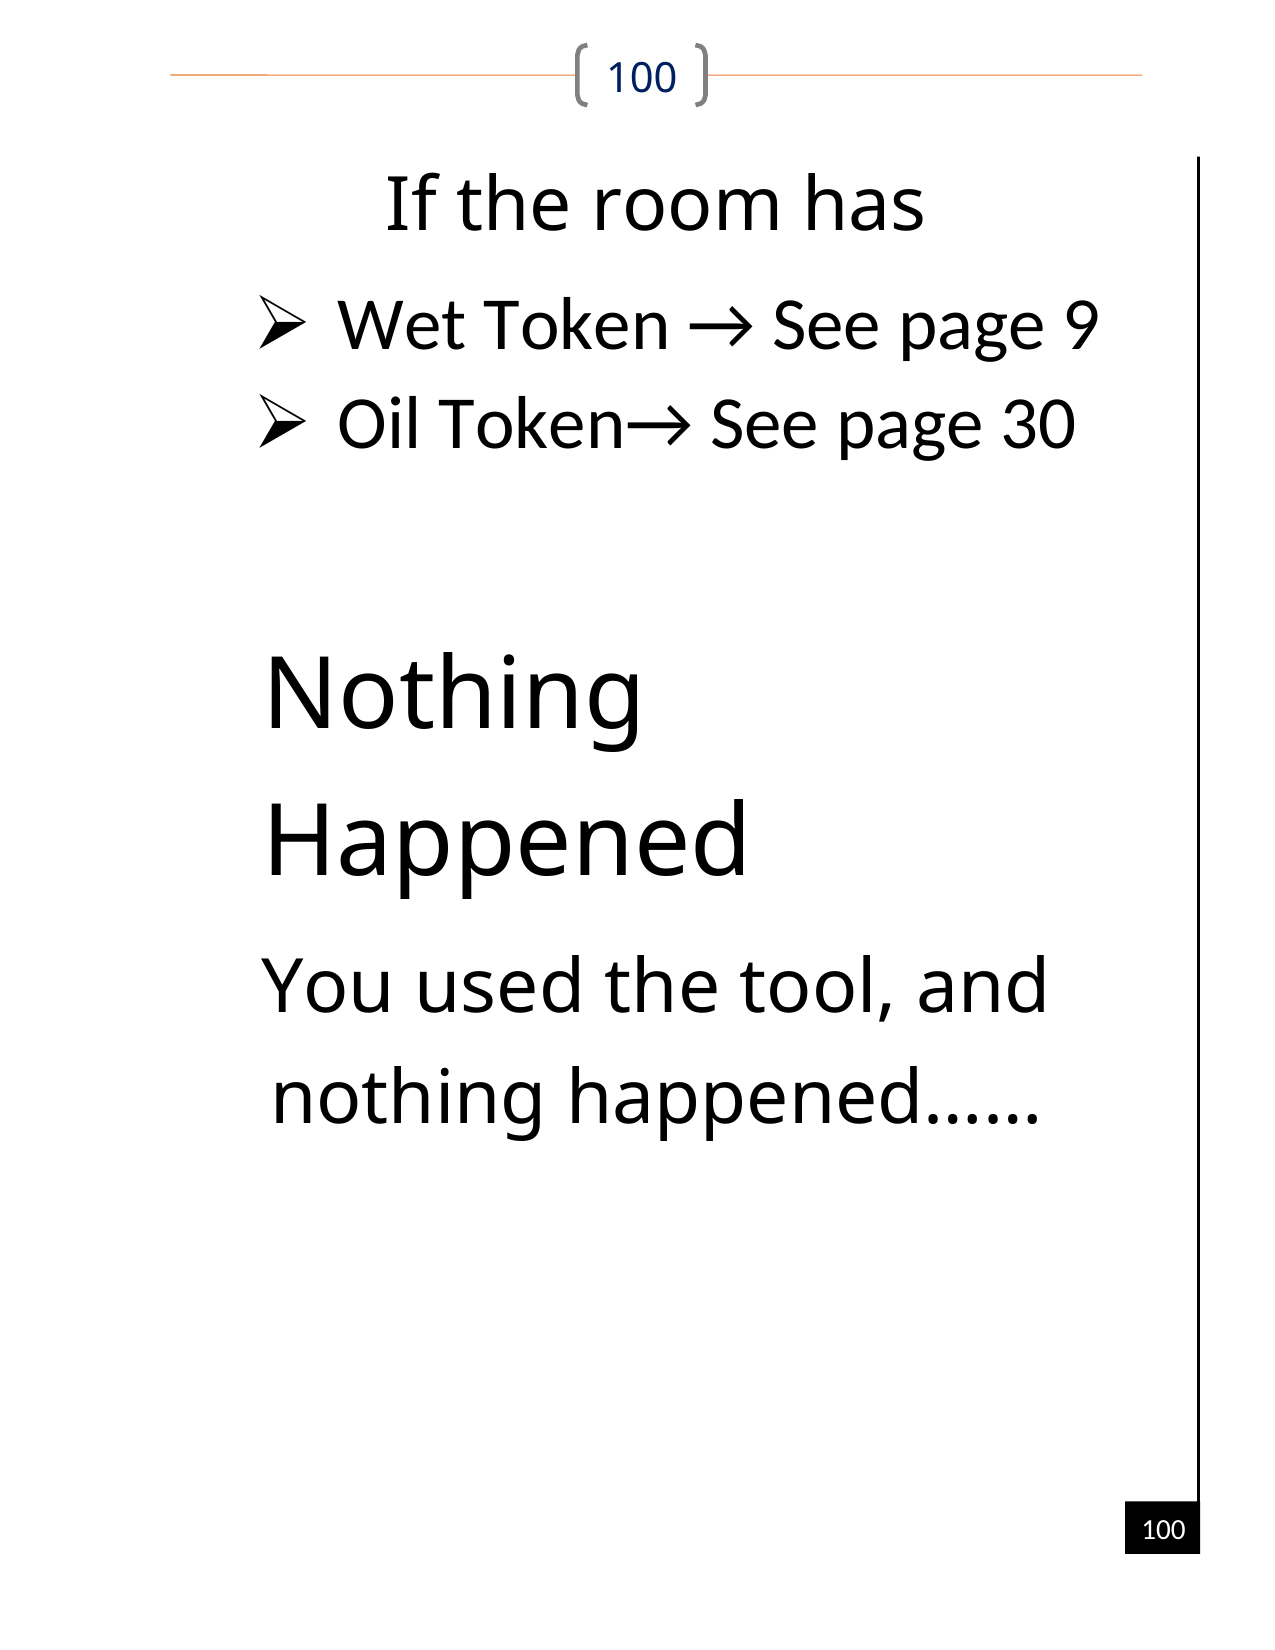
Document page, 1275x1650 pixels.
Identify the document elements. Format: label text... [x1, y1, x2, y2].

list Wet Token → See page 9 [253, 277, 1125, 368]
list Oil Token→ See page 30 [253, 376, 1125, 467]
list Nothing Happened [262, 622, 1125, 905]
text If the room has [187, 150, 1125, 252]
text You used the tool, and nothing happened…… [187, 933, 1125, 1145]
